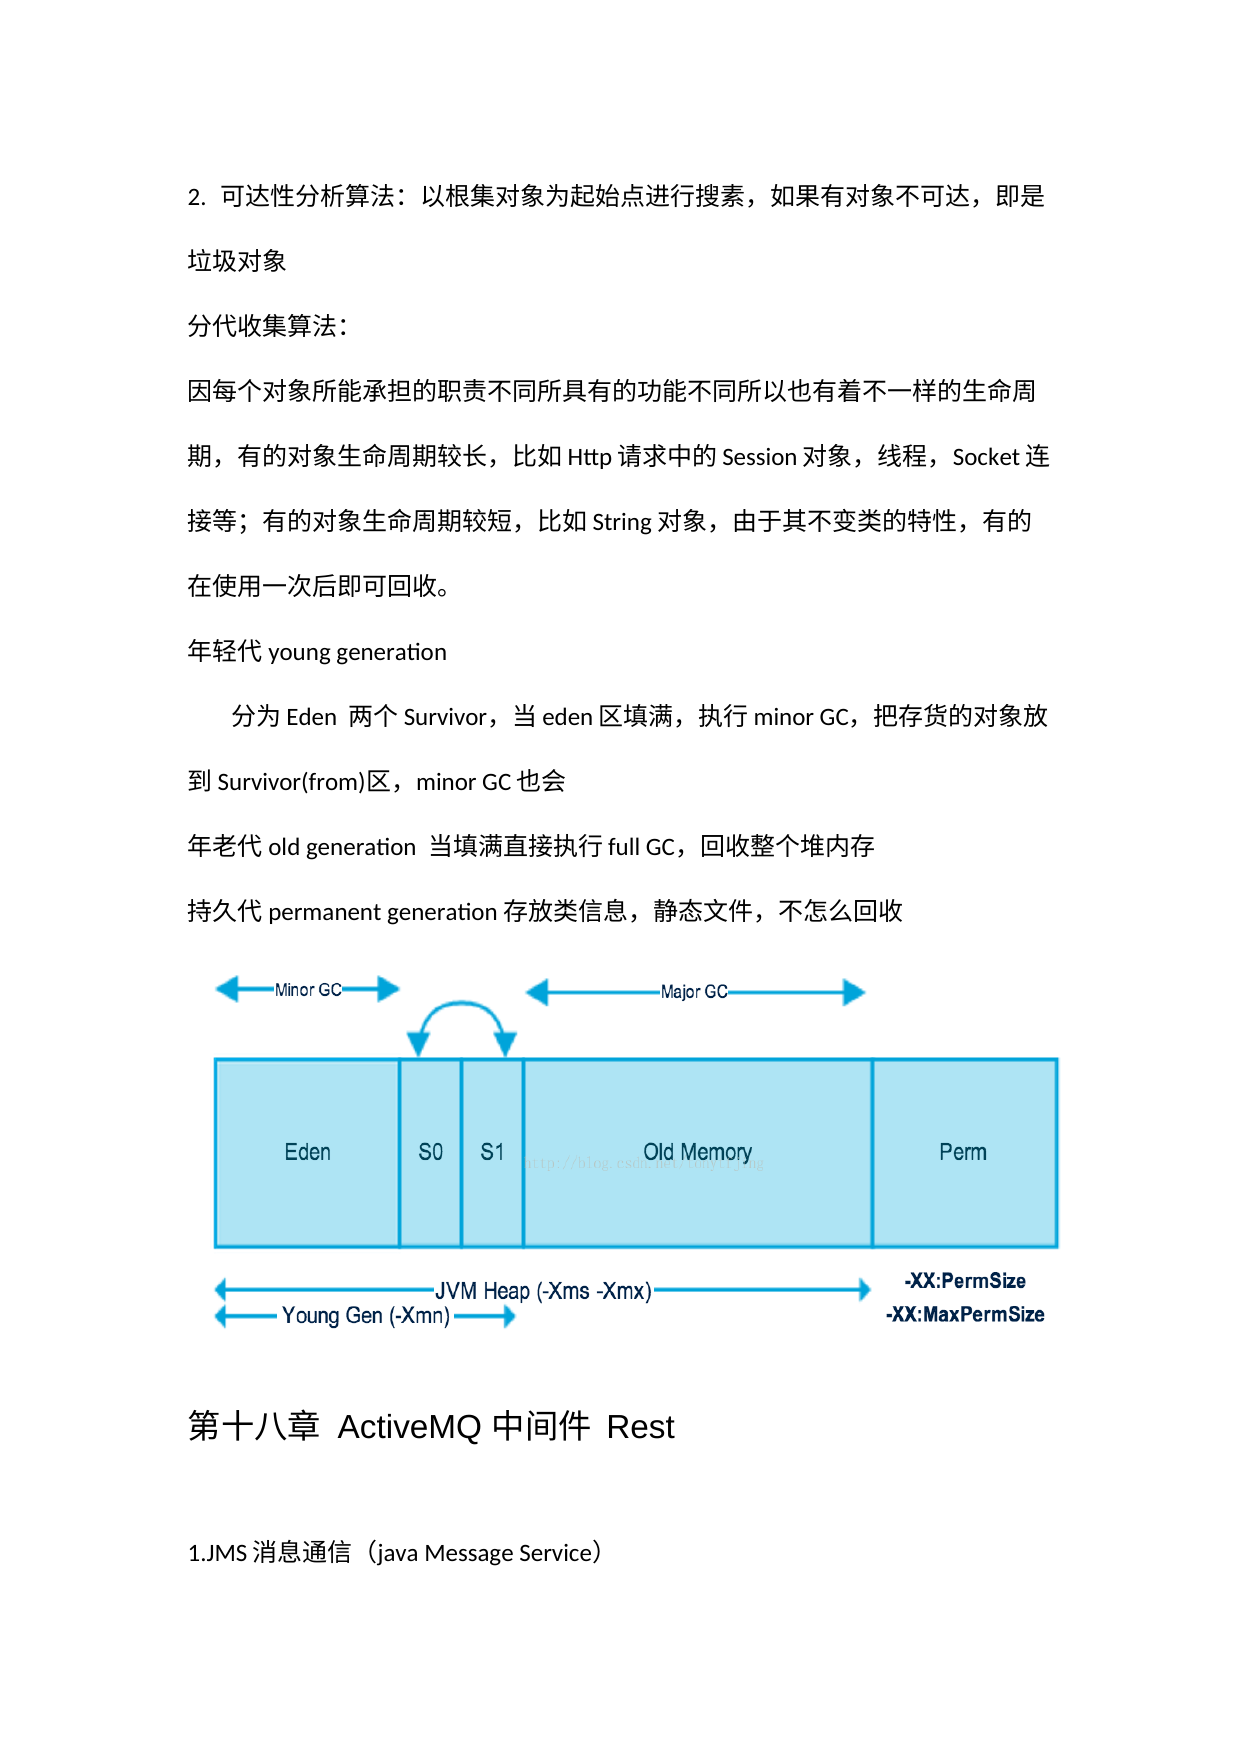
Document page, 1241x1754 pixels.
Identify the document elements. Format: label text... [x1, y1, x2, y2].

text 持久代 permanent generation存放类信息，静态文件，不怎么回收 [187, 877, 1053, 942]
picture [187, 942, 1086, 1365]
list 分代收集算法： [187, 292, 1053, 357]
list 因每个对象所能承担的职责不同所具有的功能不同所以也有着不一样的生命周期，有的对象生命周期较长，比如Http请求中的Session对象，线程，Socket连接等；有的对象生命周期较短，比如String对象，由于其不变类的特性，有的在使用一次后即可回收。 [187, 357, 1053, 617]
subtitle ActiveMQ 中间件 Rest [187, 1392, 1053, 1457]
list 分为Eden 两个Survivor，当eden区填满，执行minor GC，把存货的对象放到Survivor(from)区，minor GC也会 [187, 682, 1053, 812]
text 1.JMS消息通信（java Message Service） [187, 1518, 1053, 1583]
list 年轻代 young generation [187, 617, 1053, 682]
list 年老代 old generation 当填满直接执行full GC，回收整个堆内存 [187, 812, 1053, 877]
list 可达性分析算法：以根集对象为起始点进行搜素，如果有对象不可达，即是垃圾对象 [187, 162, 1053, 292]
